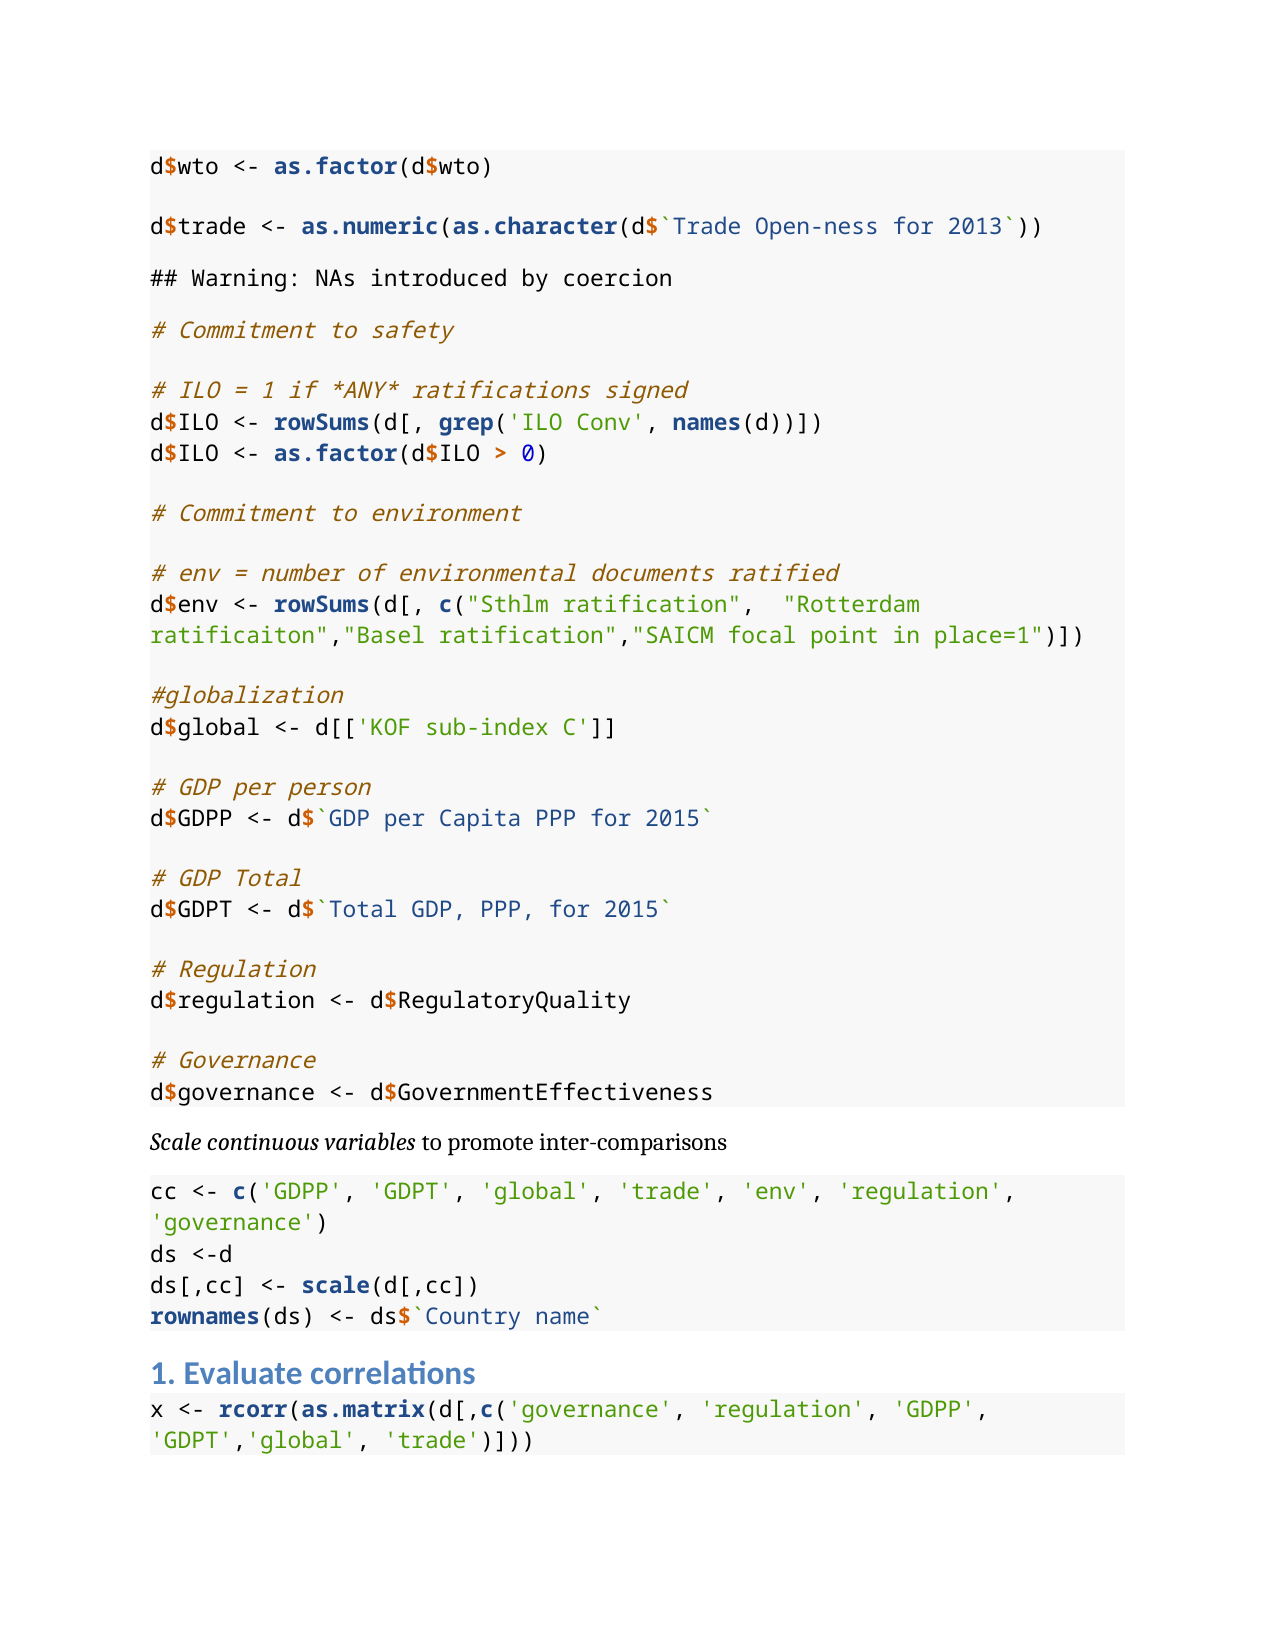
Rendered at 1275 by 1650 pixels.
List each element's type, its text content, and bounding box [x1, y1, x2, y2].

text ## Warning: NAs introduced by coercion [150, 262, 1125, 293]
subtitle 1. Evaluate correlations [150, 1352, 1125, 1393]
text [150, 150, 1125, 241]
text Scale continuous variables to promote inter-comparisons [150, 1127, 1125, 1156]
text # Commitment to safety # ILO = 1 if *ANY* ratifications signed d$ILO <- rowSums(d[, grep('ILO Conv', names(d))]) d$ILO <- as.factor(d$ILO > 0) # Commitment to environment # env = number of environmental documents ratified d$env <- rowSums(d[, c("Sthlm ratification", "Rotterdam ratificaiton","Basel ratification","SAICM focal point in place=1")]) #globalization d$global <- d[['KOF sub-index C']] # GDP per person d$GDPP <- d$`GDP per Capita PPP for 2015` # GDP Total d$GDPT <- d$`Total GDP, PPP, for 2015` # Regulation d$regulation <- d$RegulatoryQuality # Governance d$governance <- d$GovernmentEffectiveness [150, 314, 1125, 1107]
text cc <- c('GDPP', 'GDPT', 'global', 'trade', 'env', 'regulation', 'governance') ds <-d ds[,cc] <- scale(d[,cc]) rownames(ds) <- ds$`Country name` [150, 1175, 1125, 1331]
text x <- rcorr(as.matrix(d[,c('governance', 'regulation', 'GDPP', 'GDPT','global', 'trade')])) [535, 1393, 1125, 1455]
